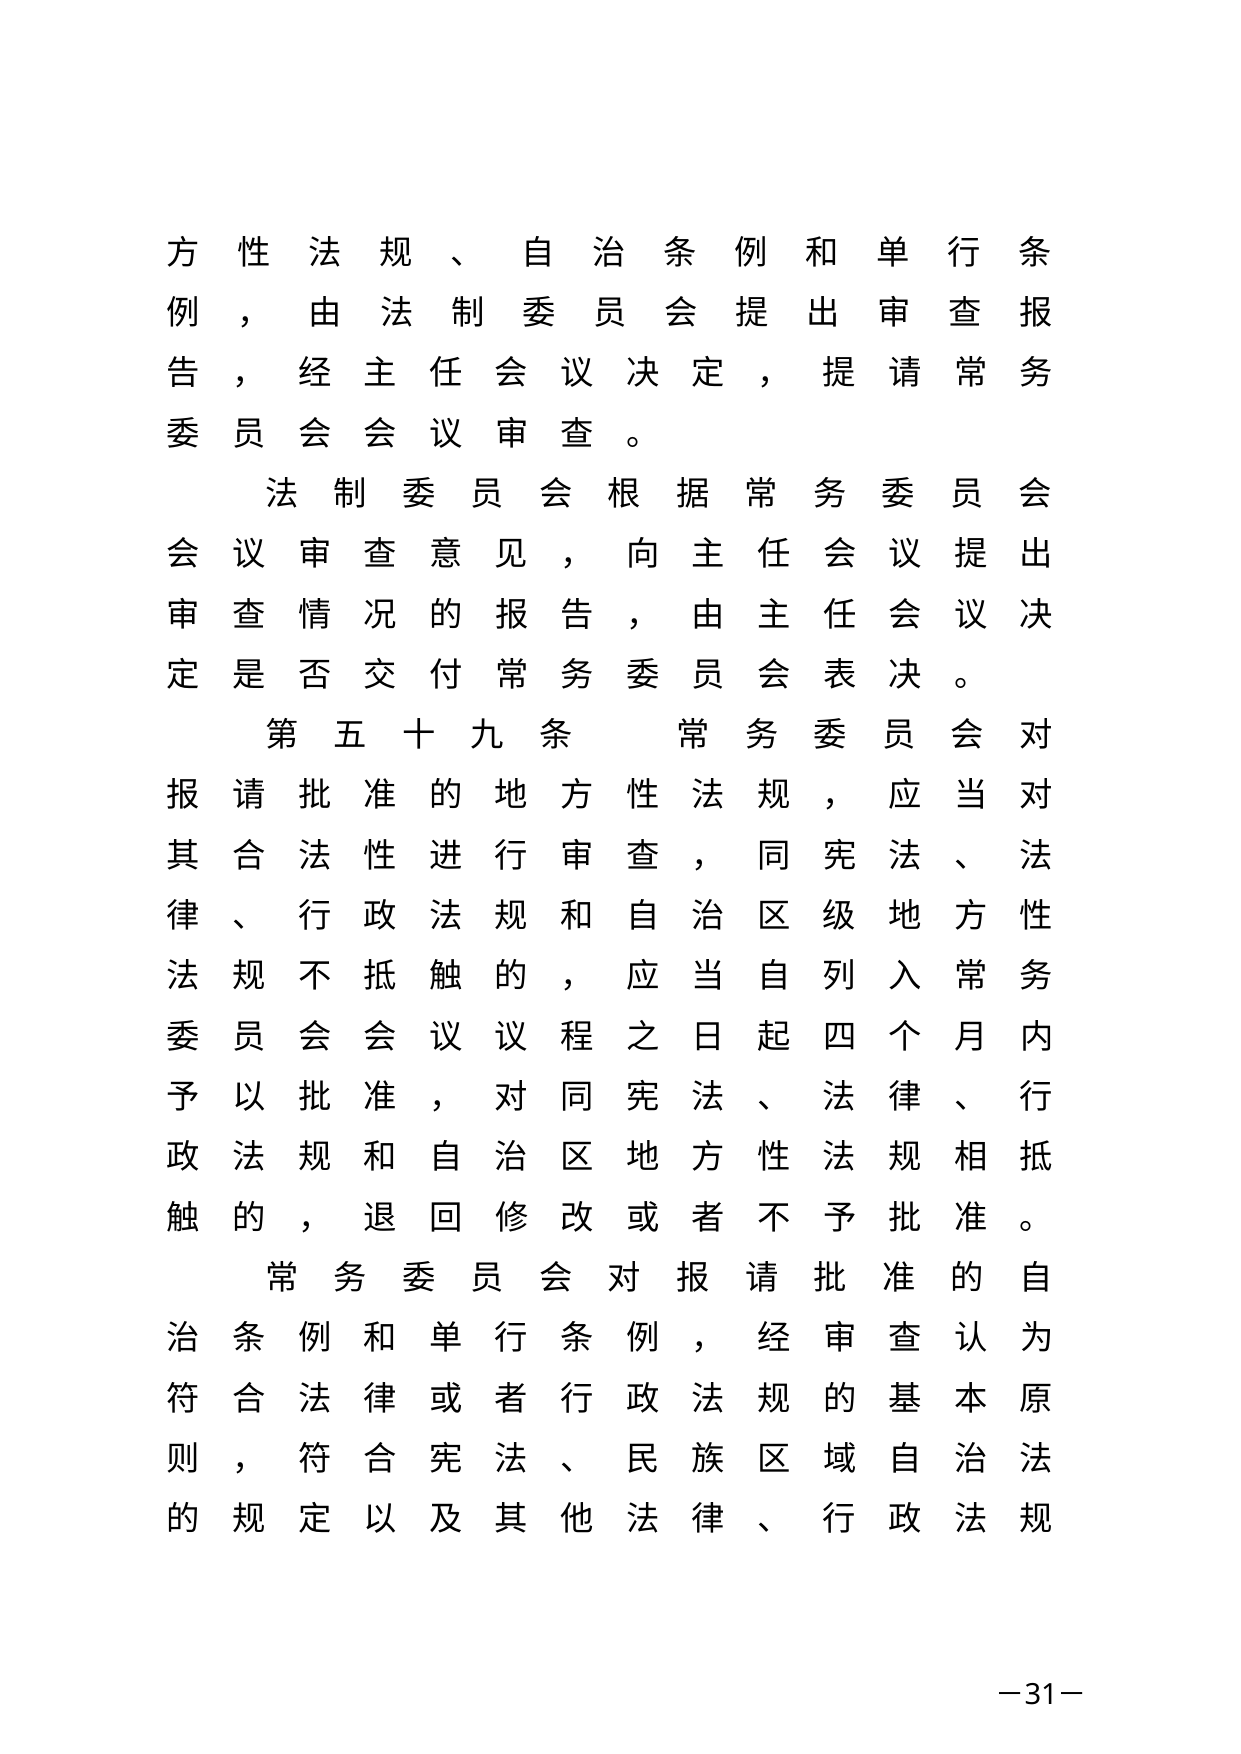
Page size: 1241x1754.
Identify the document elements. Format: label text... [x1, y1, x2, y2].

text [167, 1245, 1085, 1546]
text 第五十九条 常务委员会对报请批准的地方性法规，应当对其合法性进行审查，同宪法、法律、行政法规和自治区级地方性法规不抵触的，应当自列入常务委员会会议议程之日起四个月内予以批准，对同宪法、法律、行政法规和自治区地方性法规相抵触的，退回修改或者不予批准。 [167, 702, 1085, 1245]
text 法制委员会根据常务委员会会议审查意见，向主任会议提出审查情况的报告，由主任会议决定是否交付常务委员会表决。 [167, 461, 1085, 702]
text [167, 219, 1085, 461]
